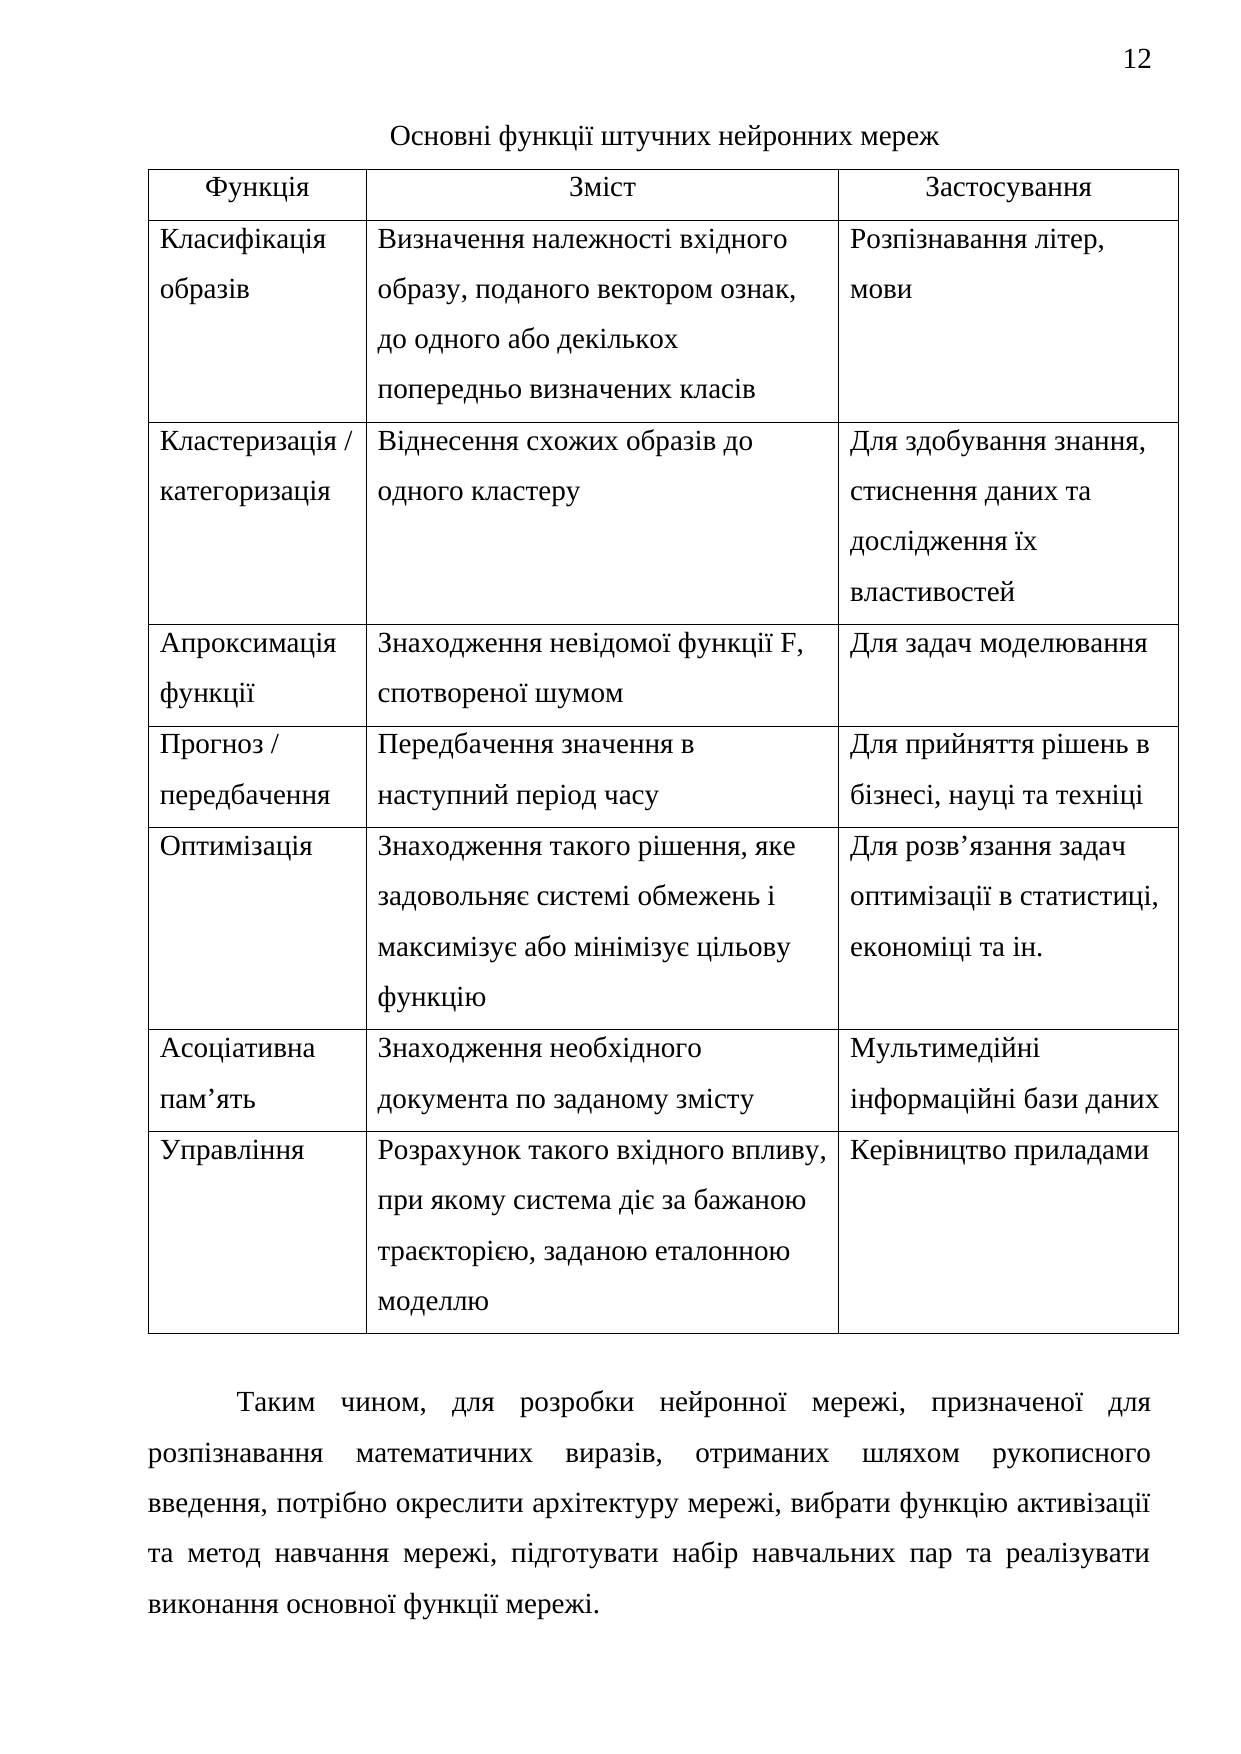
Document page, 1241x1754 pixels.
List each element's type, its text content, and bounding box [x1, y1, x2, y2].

table_cell Віднесення схожих образів до одного кластеру [367, 423, 838, 624]
table_cell Для здобування знання, стиснення даних та дослідження їх властивостей [839, 423, 1178, 624]
table_header Застосування [839, 170, 1178, 220]
table_cell Мультимедійні інформаційні бази даних [839, 1030, 1178, 1131]
text Основні функції штучних нейронних мереж [177, 118, 1152, 152]
table_cell Знаходження невідомої функції F, спотвореної шумом [367, 625, 838, 726]
table_cell Знаходження необхідного документа по заданому змісту [367, 1030, 838, 1131]
text Таким чином, для розробки нейронної мережі, призначеної для розпізнавання математичних виразів, отриманих шляхом рукописного введення, потрібно окреслити архітектуру мережі, вибрати функцію активізації та метод навчання мережі, підготувати набір навчальних пар та реалізувати виконання основної функції мережі. [148, 1384, 1152, 1619]
table_cell Керівництво приладами [839, 1132, 1178, 1333]
table_cell Знаходження такого рішення, яке задовольняє системі обмежень і максимізує або мінімізує цільову функцію [367, 828, 838, 1029]
table_cell Передбачення значення в наступний період часу [367, 727, 838, 827]
table_cell Оптимізація [149, 828, 366, 1029]
table_header Функція [149, 170, 366, 220]
table_cell Апроксимація функції [149, 625, 366, 726]
table_cell Асоціативна пам’ять [149, 1030, 366, 1131]
table_header Зміст [367, 170, 838, 220]
table_cell Визначення належності вхідного образу, поданого вектором ознак, до одного або декількох попередньо визначених класів [367, 221, 838, 422]
table_cell Для прийняття рішень в бізнесі, науці та техніці [839, 727, 1178, 827]
table_cell Прогноз / передбачення [149, 727, 366, 827]
table_cell Розрахунок такого вхідного впливу, при якому система діє за бажаною траєкторією, заданою еталонною моделлю [367, 1132, 838, 1333]
table_cell Управління [149, 1132, 366, 1333]
table_cell Для розв’язання задач оптимізації в статистиці, економіці та ін. [839, 828, 1178, 1029]
table_cell Класифікація образів [149, 221, 366, 422]
table_cell Розпізнавання літер, мови [839, 221, 1178, 422]
table_cell Кластеризація / категоризація [149, 423, 366, 624]
table_cell Для задач моделювання [839, 625, 1178, 726]
